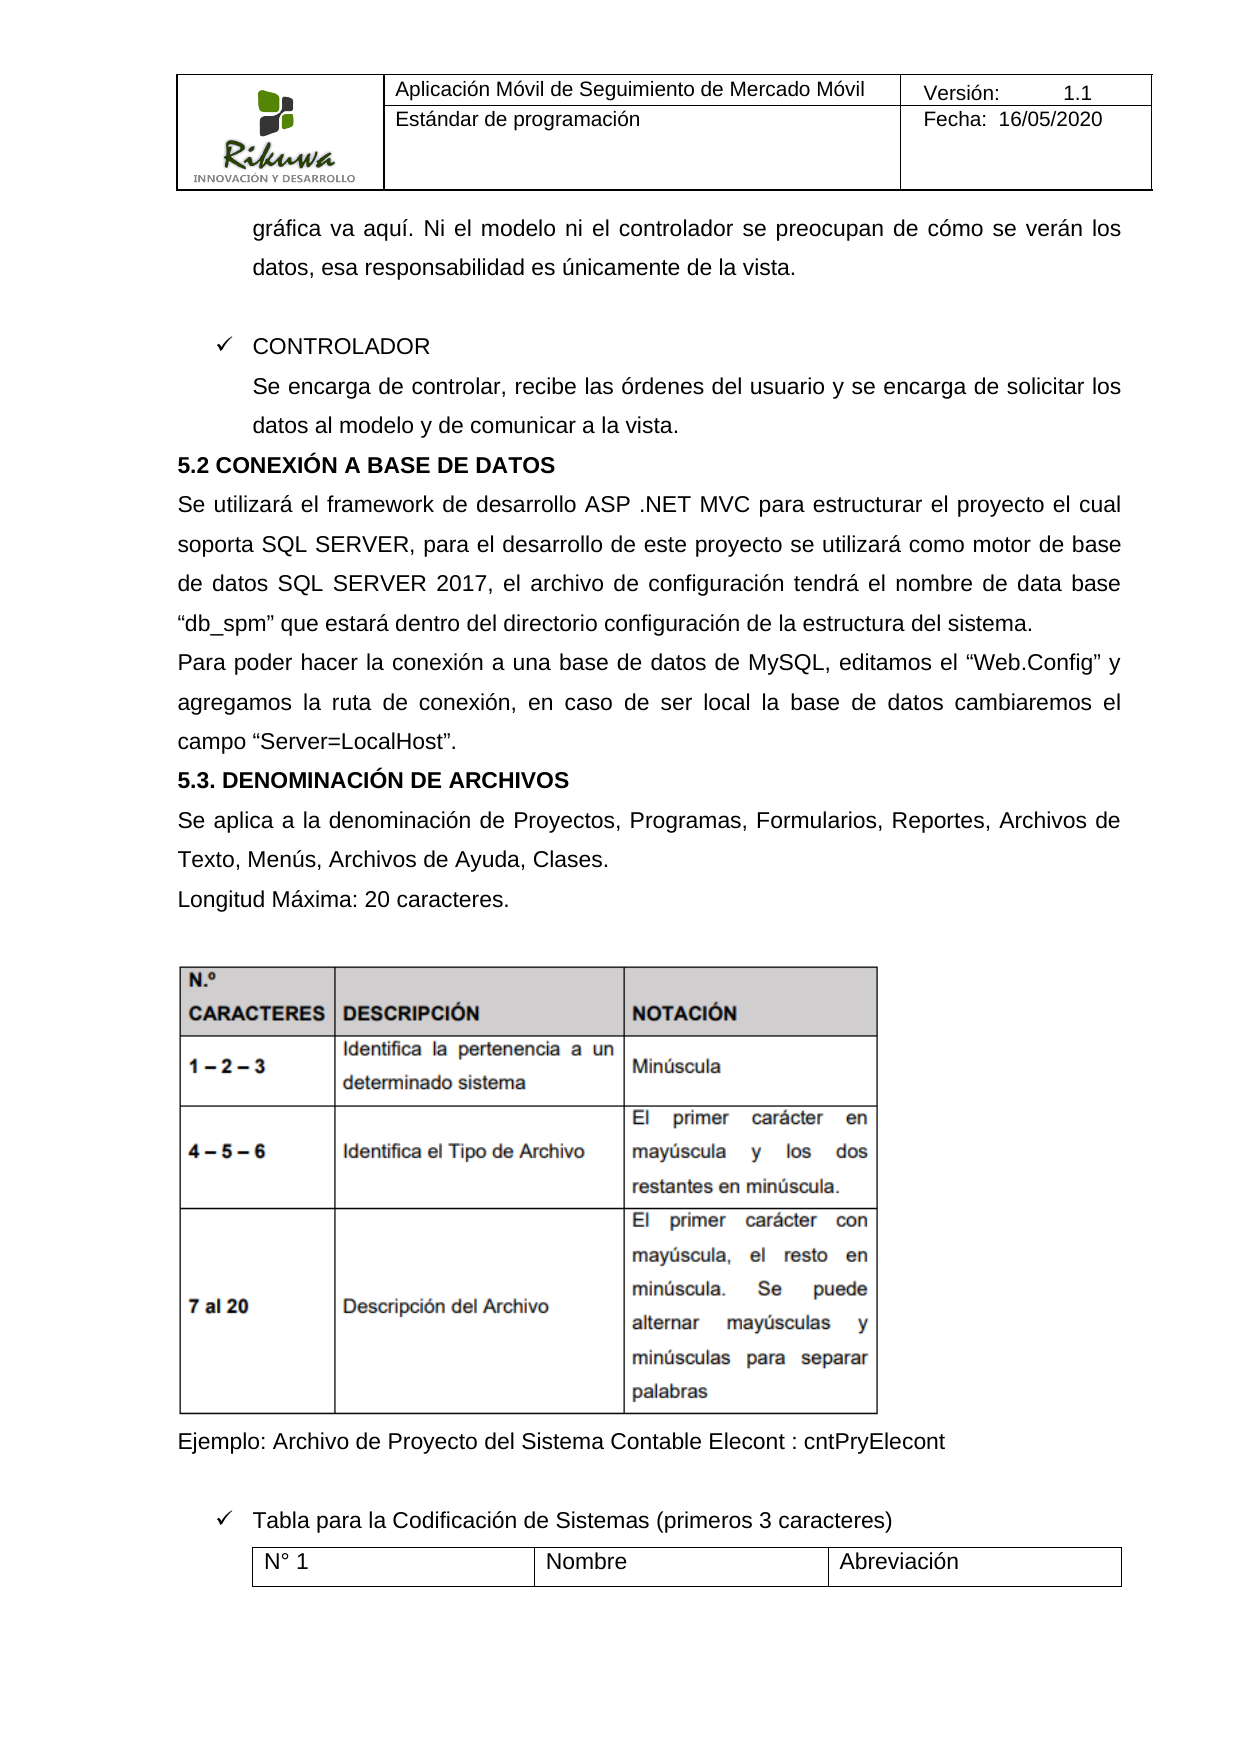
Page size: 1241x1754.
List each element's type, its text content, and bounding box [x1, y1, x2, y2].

picture [177, 965, 882, 1417]
text Ejemplo: Archivo de Proyecto del Sistema Contable Elecont : cntPryElecont [177, 1428, 1122, 1455]
text Longitud Máxima: 20 caracteres. [177, 886, 1122, 912]
table_header N° 1 [253, 1548, 534, 1586]
text Se aplica a la denominación de Proyectos, Programas, Formularios, Reportes, Archivos de Texto, Menús, Archivos de Ayuda, Clases. [177, 807, 1122, 873]
table_header Nombre [535, 1548, 828, 1586]
text Para poder hacer la conexión a una base de datos de MySQL, editamos el “Web.Config” y agregamos la ruta de conexión, en caso de ser local la base de datos cambiaremos el campo “Server=LocalHost”. [177, 649, 1122, 754]
text Se utilizará el framework de desarrollo ASP .NET MVC para estructurar el proyecto el cual soporta SQL SERVER, para el desarrollo de este proyecto se utilizará como motor de base de datos SQL SERVER 2017, el archivo de configuración tendrá el nombre de data base “db_spm” que estará dentro del directorio configuración de la estructura del sistema. [177, 491, 1122, 636]
text 5.2 CONEXIÓN A BASE DE DATOS [177, 452, 1122, 478]
list Tabla para la Codificación de Sistemas (primeros 3 caracteres) [215, 1507, 1122, 1534]
list CONTROLADOR [215, 333, 1122, 359]
picture [188, 75, 358, 190]
list Se encarga de controlar, recibe las órdenes del usuario y se encarga de solicitar los datos al modelo y de comunicar a la vista. [252, 373, 1122, 438]
table_header Abreviación [829, 1548, 1121, 1586]
text 5.3. DENOMINACIÓN DE ARCHIVOS [177, 767, 1122, 794]
